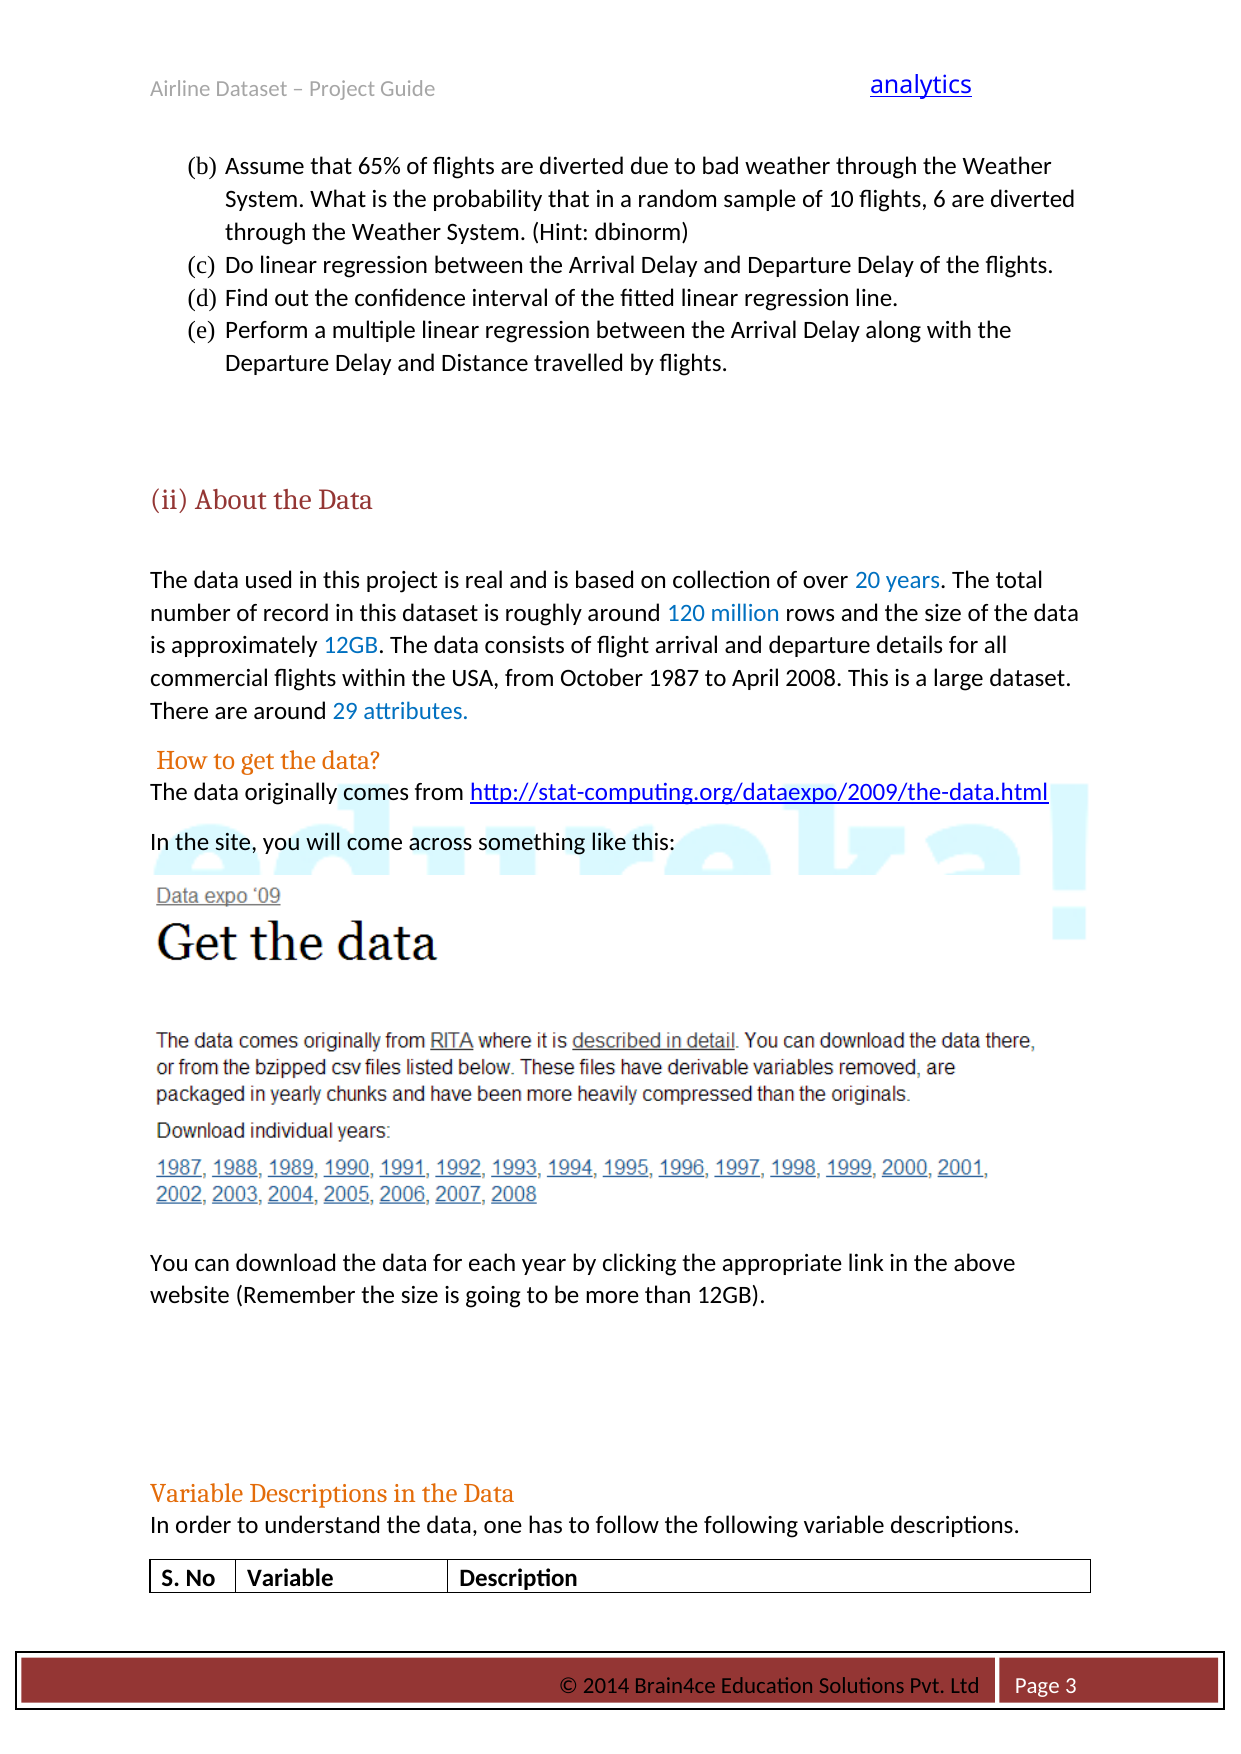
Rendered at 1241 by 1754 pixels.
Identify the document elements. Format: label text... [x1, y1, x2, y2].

text In order to understand the data, one has to follow the following variable descriptions. [150, 1509, 1090, 1539]
table_header S. No [151, 1560, 235, 1592]
table_header Description [448, 1560, 1090, 1592]
subtitle How to get the data? [150, 745, 1090, 776]
text The data originally comes from http://stat-computing.org/dataexpo/2009/the-data.html [150, 776, 1090, 807]
list Assume that 65% of flights are diverted due to bad weather through the Weather System. What is the probability that in a random sample of 10 flights, 6 are diverted through the Weather System. (Hint: dbinorm) [187, 150, 1090, 246]
subtitle Variable Descriptions in the Data [150, 1478, 1090, 1509]
subtitle (ii) About the Data [150, 450, 1090, 517]
text The data used in this project is real and is based on collection of over 20 years. The total number of record in this dataset is roughly around 120 million rows and the size of the data is approximately 12GB. The data consists of flight arrival and departure details for all commercial flights within the USA, from October 1987 to April 2008. This is a large dataset. There are around 29 attributes. [150, 564, 1090, 726]
list Perform a multiple linear regression between the Arrival Delay along with the Departure Delay and Distance travelled by flights. [187, 314, 1090, 378]
table_header Variable [236, 1560, 447, 1592]
text In the site, you will come across something like this: [150, 826, 1090, 856]
list Do linear regression between the Arrival Delay and Departure Delay of the flights. [187, 249, 1090, 279]
list Find out the confidence interval of the fitted linear regression line. [187, 282, 1090, 312]
text You can download the data for each year by clicking the appropriate link in the above website (Remember the size is going to be more than 12GB). [150, 1247, 1090, 1310]
picture [150, 875, 1052, 1228]
